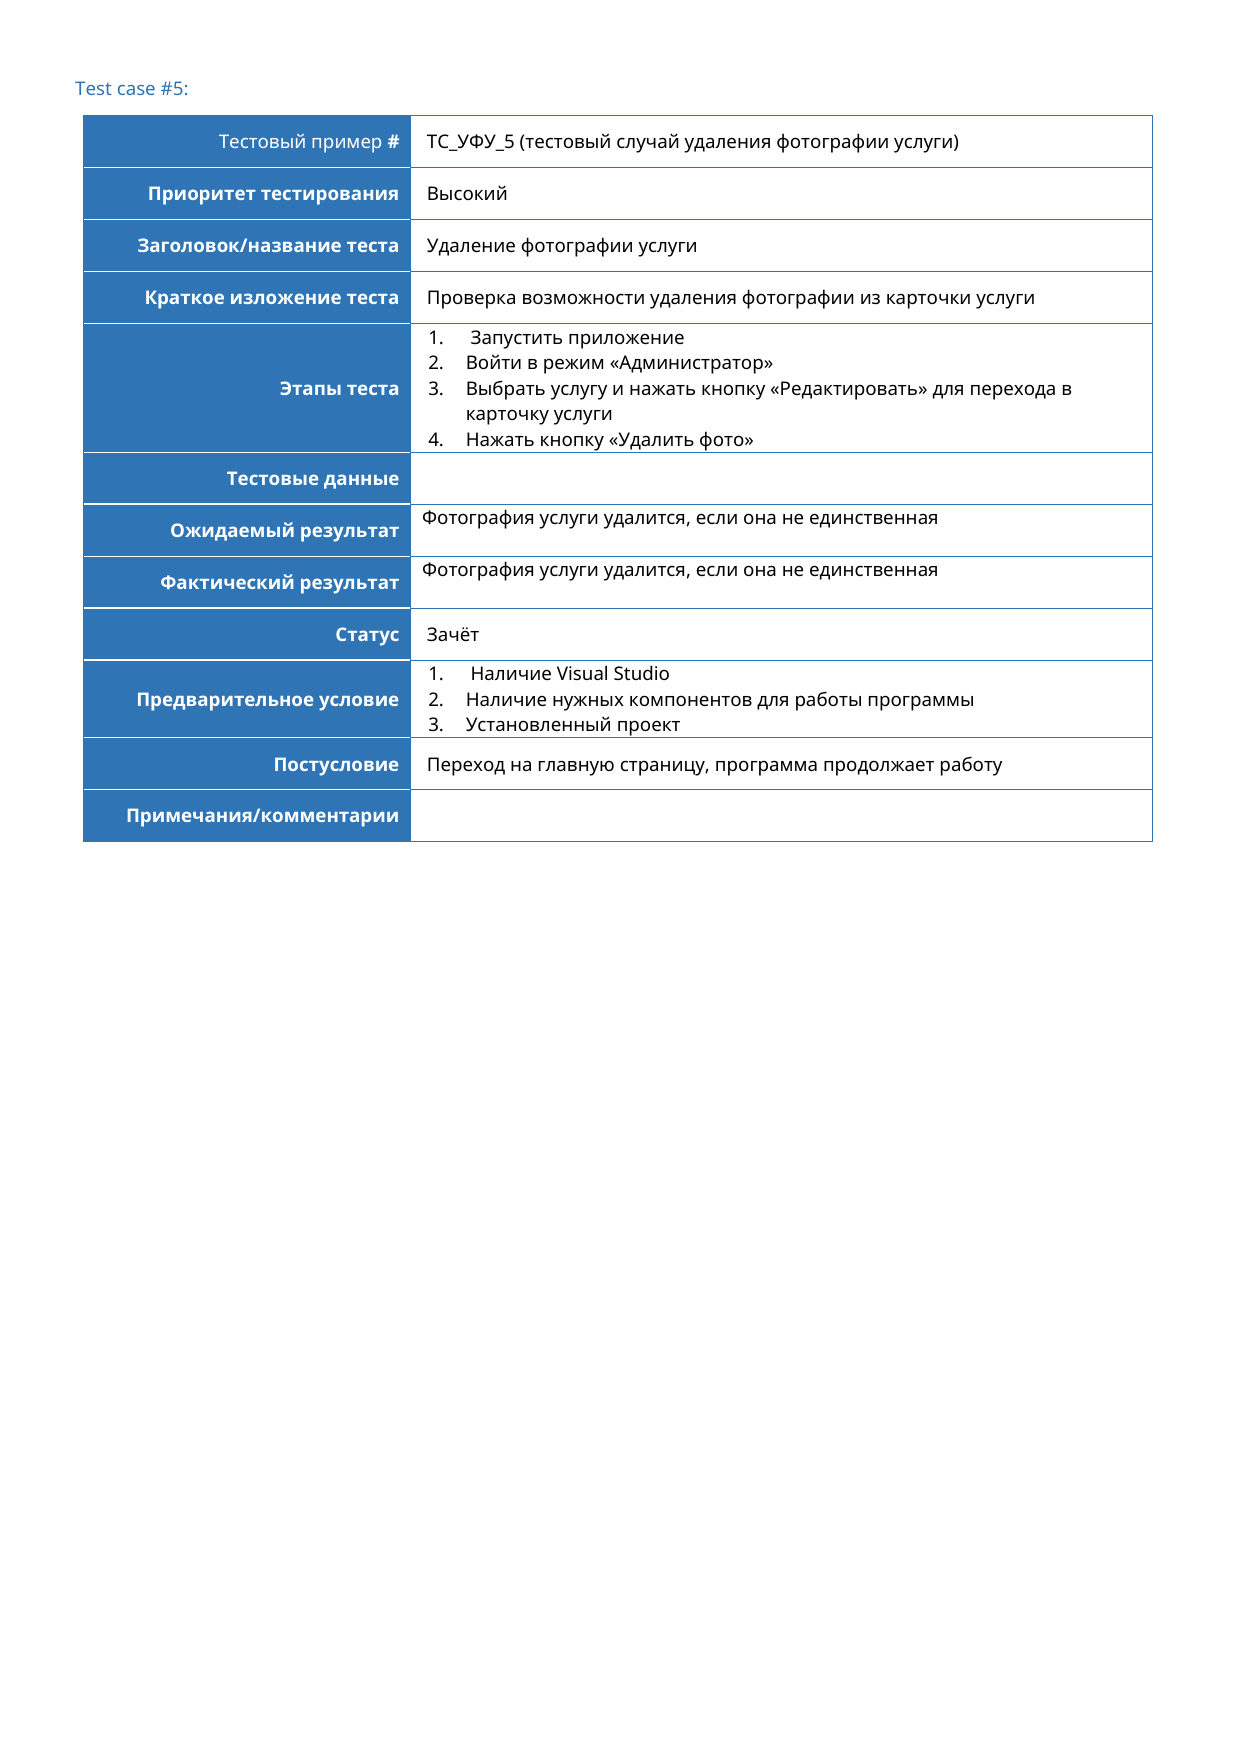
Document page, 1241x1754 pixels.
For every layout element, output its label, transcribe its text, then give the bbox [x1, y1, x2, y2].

table_cell [411, 453, 1152, 503]
table_cell Фотография услуги удалится, если она не единственная [411, 557, 1152, 607]
table_cell Зачёт [411, 609, 1152, 659]
table_cell Тестовые данные [84, 453, 410, 503]
table_cell Проверка возможности удаления фотографии из карточки услуги [411, 272, 1152, 323]
table_cell Приоритет тестирования [84, 168, 410, 219]
table_header ТС_УФУ_5 (тестовый случай удаления фотографии услуги) [411, 116, 1152, 167]
table_cell Наличие Visual Studio Наличие нужных компонентов для работы программы Установленный проект [411, 661, 1152, 737]
table_cell Фактический результат [84, 557, 410, 607]
table_cell Примечания/комментарии [84, 790, 410, 841]
table_cell Ожидаемый результат [84, 505, 410, 556]
table_cell Переход на главную страницу, программа продолжает работу [411, 738, 1152, 789]
table_cell Запустить приложение Войти в режим «Администратор» Выбрать услугу и нажать кнопку «Редактировать» для перехода в карточку услуги Нажать кнопку «Удалить фото» [411, 324, 1152, 452]
table_cell Постусловие [84, 738, 410, 789]
table_header Тестовый пример # [84, 116, 410, 167]
table_cell Высокий [411, 168, 1152, 219]
table_cell Этапы теста [84, 324, 410, 452]
table_cell Предварительное условие [84, 661, 410, 737]
table_cell Удаление фотографии услуги [411, 220, 1152, 271]
table_cell Заголовок/название теста [84, 220, 410, 271]
table_cell Статус [84, 609, 410, 659]
table_cell [411, 790, 1152, 841]
subtitle Test case #5: [75, 75, 1165, 101]
table_cell Фотография услуги удалится, если она не единственная [411, 505, 1152, 556]
table_cell Краткое изложение теста [84, 272, 410, 323]
